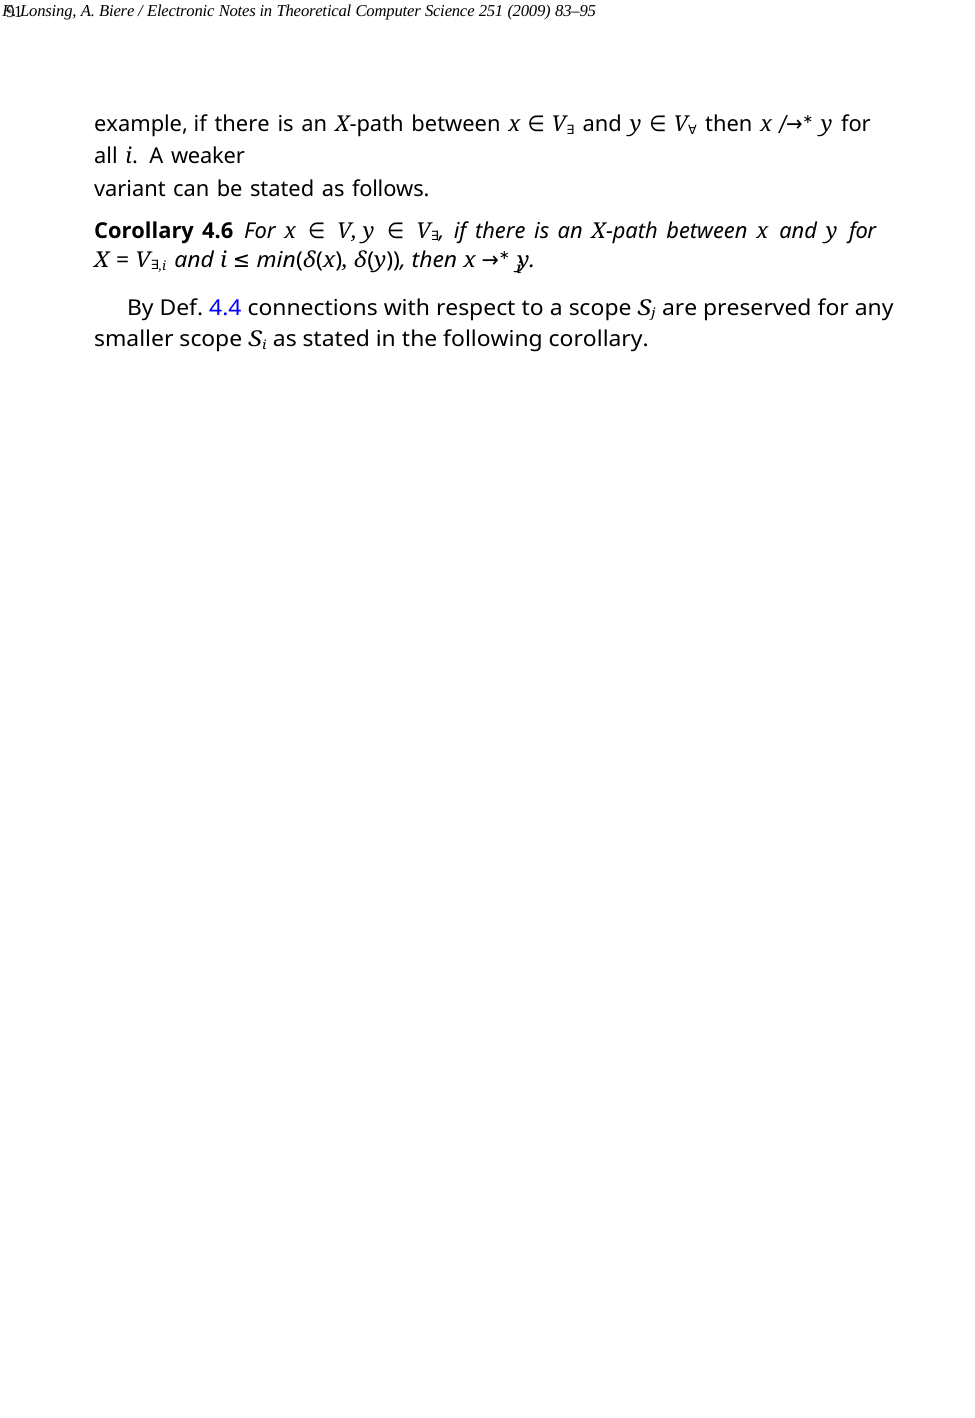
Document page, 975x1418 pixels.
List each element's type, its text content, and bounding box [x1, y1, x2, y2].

text By Def. 4.4 connections with respect to a scope Sj are preserved for any smaller scope Si as stated in the following corollary. [94, 292, 912, 353]
text X = V∃,i and i ≤ min(δ(x), δ(y)), then x →∗ y. [94, 244, 912, 273]
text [94, 108, 893, 169]
text Corollary 4.6 For x ∈ V, y ∈ V∃, if there is an X-path between x and y for [94, 214, 912, 244]
text variant can be stated as follows. [94, 172, 912, 202]
